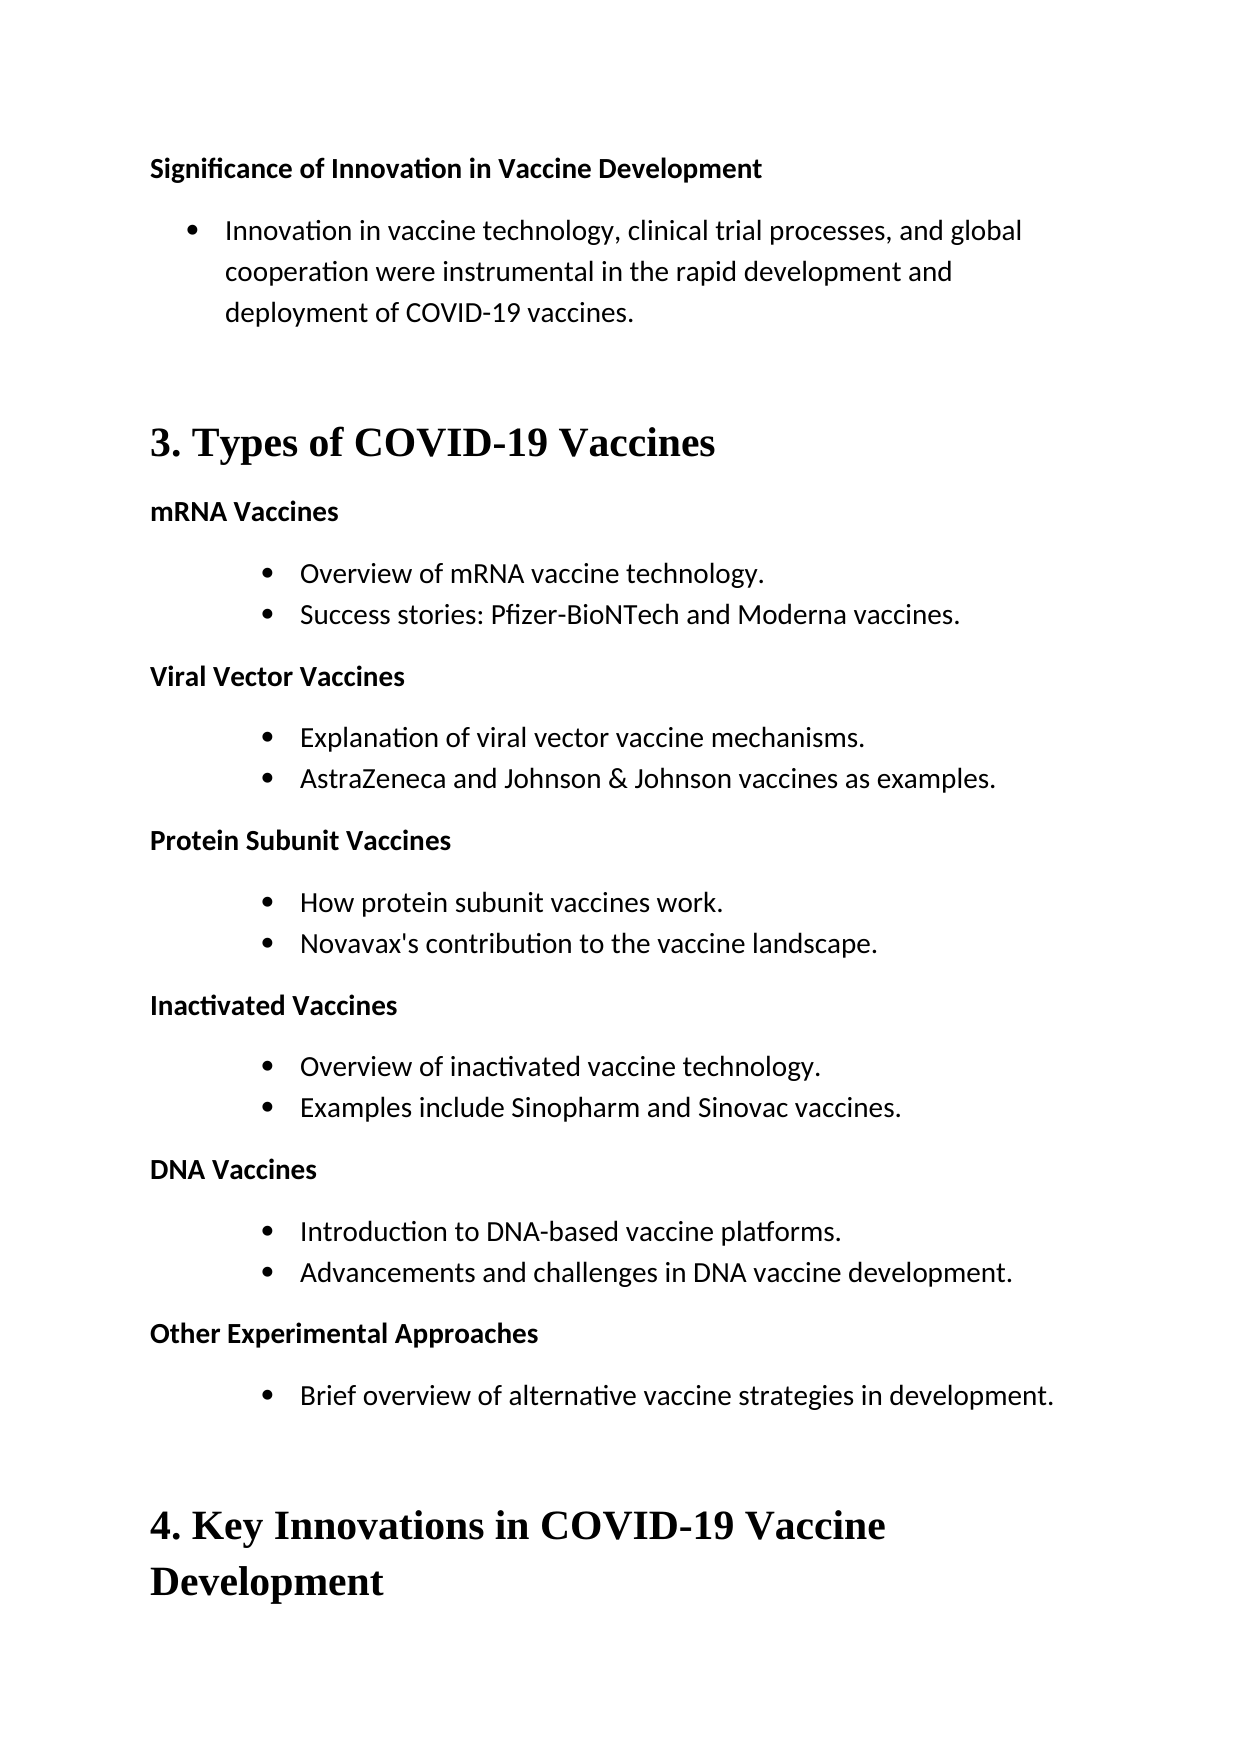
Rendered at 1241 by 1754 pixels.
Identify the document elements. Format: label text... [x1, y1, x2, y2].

text Significance of Innovation in Vaccine Development [150, 150, 1090, 186]
text 4. Key Innovations in COVID-19 Vaccine Development [150, 1501, 1090, 1604]
list Overview of mRNA vaccine technology. [262, 555, 1090, 591]
text 3. Types of COVID-19 Vaccines [150, 417, 1090, 465]
text DNA Vaccines [150, 1151, 1090, 1187]
list Introduction to DNA-based vaccine platforms. [262, 1213, 1090, 1248]
list AstraZeneca and Johnson & Johnson vaccines as examples. [262, 760, 1090, 796]
text Viral Vector Vaccines [150, 658, 1090, 693]
text mRNA Vaccines [150, 493, 1090, 529]
list Examples include Sinopharm and Sinovac vaccines. [262, 1089, 1090, 1125]
text Protein Subunit Vaccines [150, 822, 1090, 858]
list Success stories: Pfizer-BioNTech and Moderna vaccines. [262, 596, 1090, 631]
list Innovation in vaccine technology, clinical trial processes, and global cooperation were instrumental in the rapid development and deployment of COVID-19 vaccines. [187, 212, 1090, 329]
list Overview of inactivated vaccine technology. [262, 1048, 1090, 1084]
list Brief overview of alternative vaccine strategies in development. [262, 1377, 1090, 1413]
list Novavax's contribution to the vaccine landscape. [262, 925, 1090, 960]
text Inactivated Vaccines [150, 987, 1090, 1022]
list Explanation of viral vector vaccine mechanisms. [262, 719, 1090, 755]
list Advancements and challenges in DNA vaccine development. [262, 1254, 1090, 1289]
text Other Experimental Approaches [150, 1316, 1090, 1351]
list How protein subunit vaccines work. [262, 884, 1090, 919]
